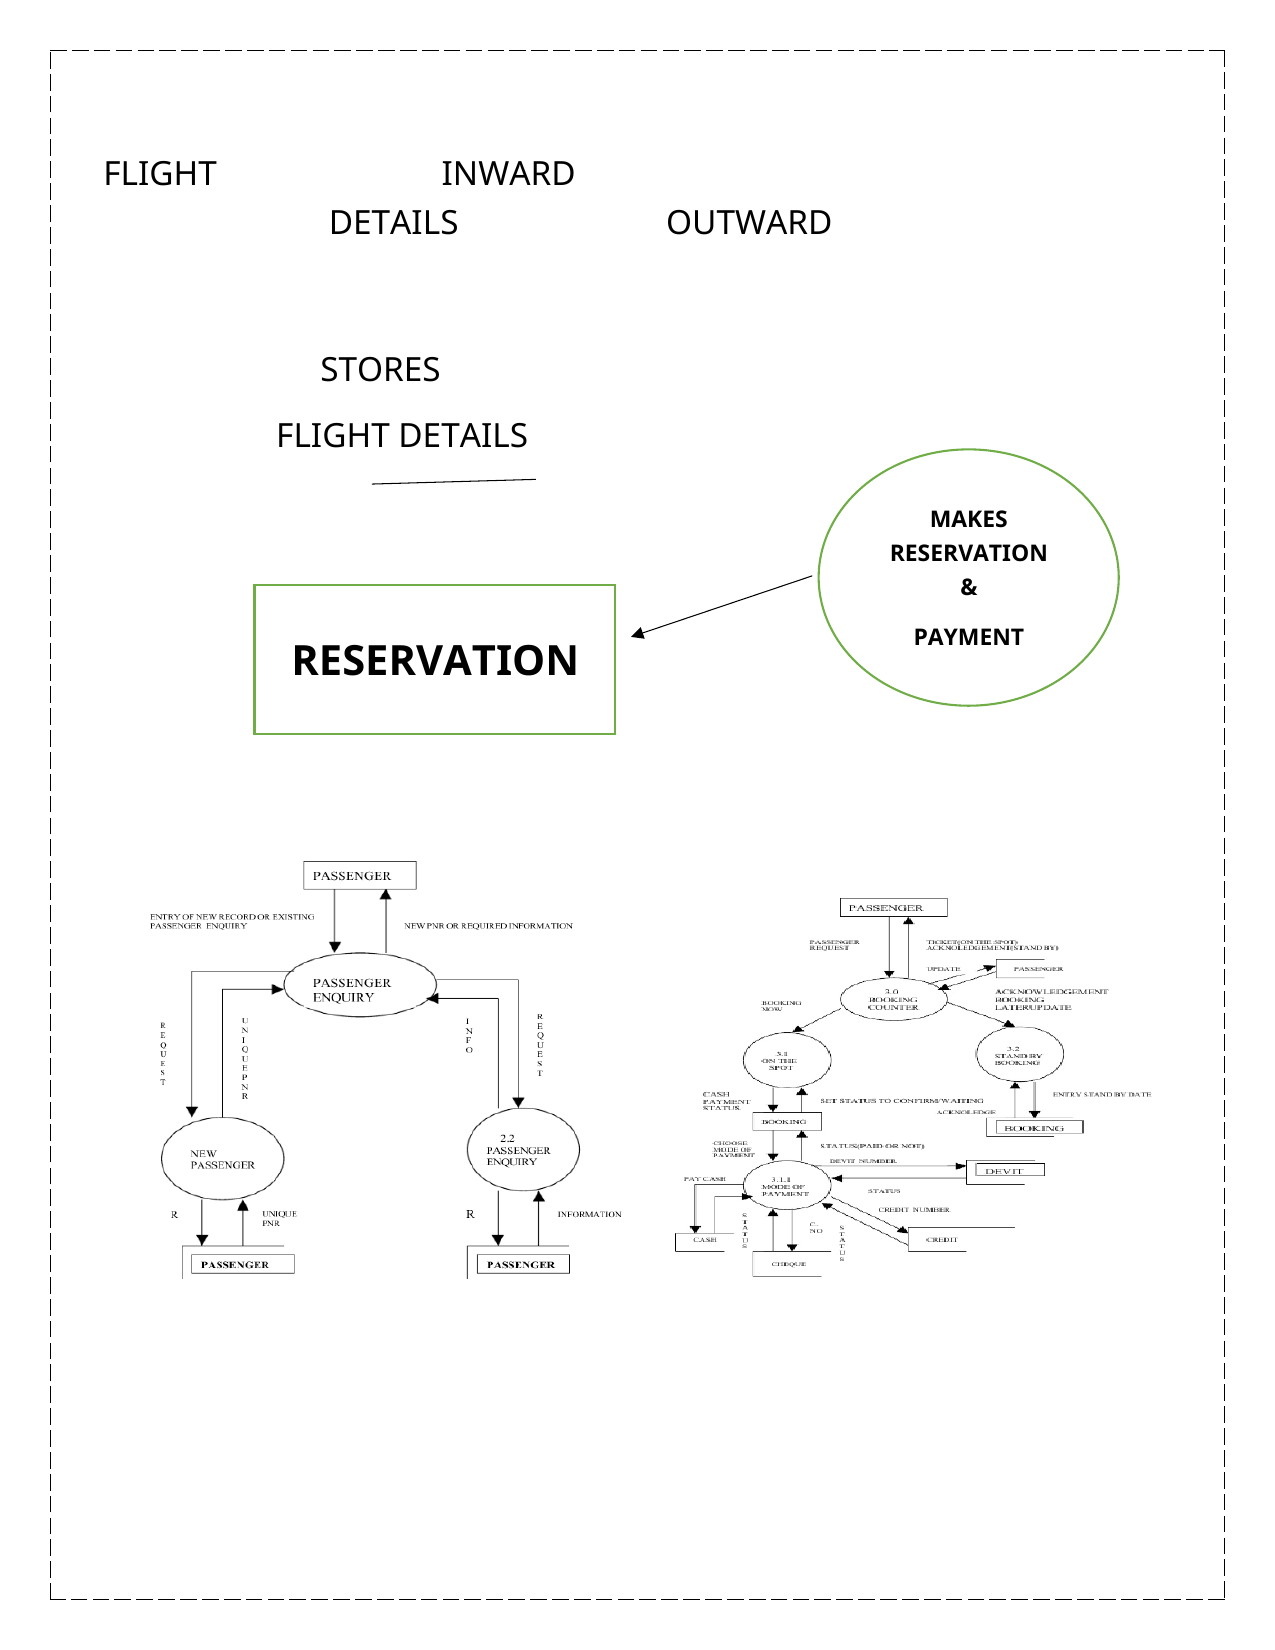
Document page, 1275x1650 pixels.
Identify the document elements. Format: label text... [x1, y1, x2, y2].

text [103, 150, 1209, 391]
picture [112, 852, 1183, 1279]
